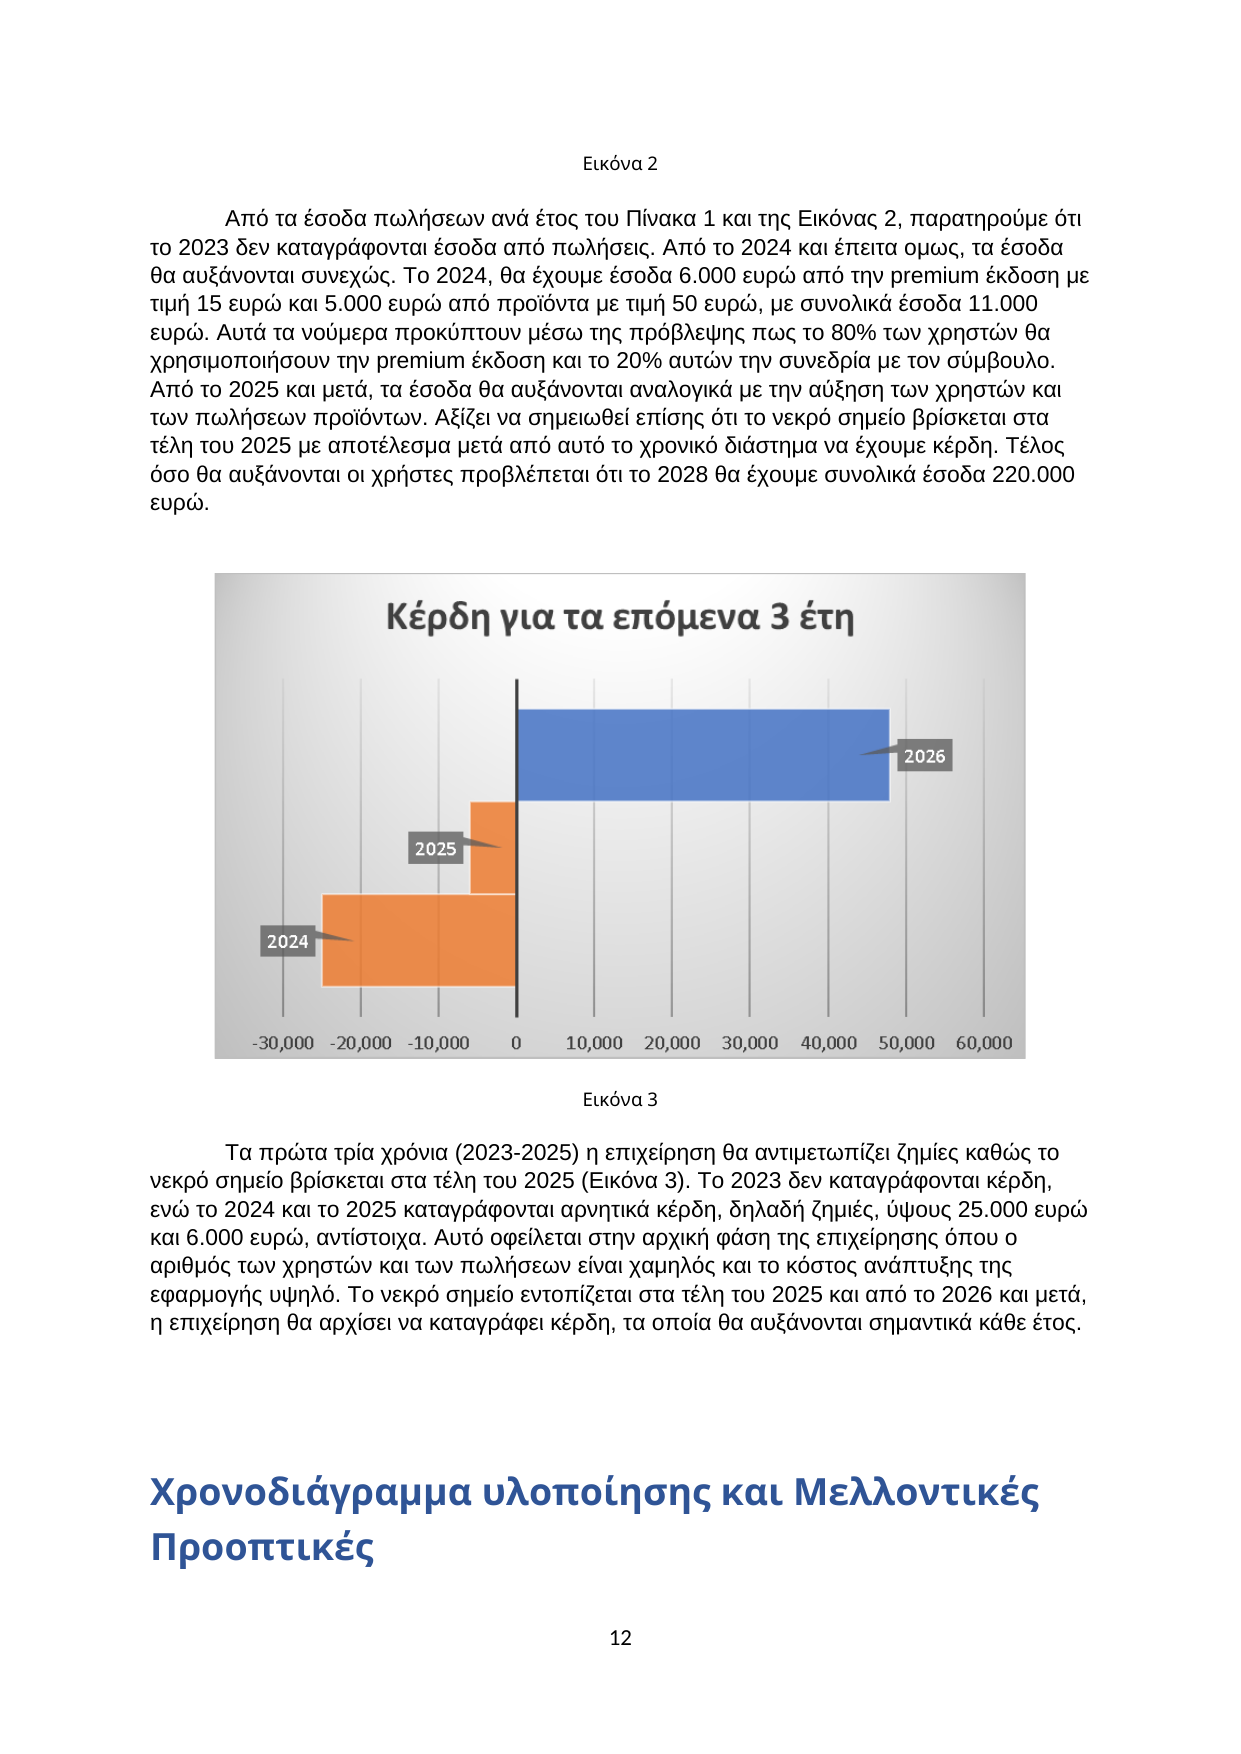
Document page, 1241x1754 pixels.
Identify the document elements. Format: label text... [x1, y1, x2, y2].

text Εικόνα 2 [150, 150, 1090, 176]
text Από τα έσοδα πωλήσεων ανά έτος του Πίνακα 1 και της Εικόνας 2, παρατηρούμε ότι το 2023 δεν καταγράφονται έσοδα από πωλήσεις. Από το 2024 και έπειτα ομως, τα έσοδα θα αυξάνονται συνεχώς. Το 2024, θα έχουμε έσοδα 6.000 ευρώ από την premium έκδοση με τιμή 15 ευρώ και 5.000 ευρώ από προϊόντα με τιμή 50 ευρώ, με συνολικά έσοδα 11.000 ευρώ. Αυτά τα νούμερα προκύπτουν μέσω της πρόβλεψης πως το 80% των χρηστών θα χρησιμοποιήσουν την premium έκδοση και το 20% αυτών την συνεδρία με τον σύμβουλο. Από το 2025 και μετά, τα έσοδα θα αυξάνονται αναλογικά με την αύξηση των χρηστών και των πωλήσεων προϊόντων. Αξίζει να σημειωθεί επίσης ότι το νεκρό σημείο βρίσκεται στα τέλη του 2025 με αποτέλεσμα μετά από αυτό το χρονικό διάστημα να έχουμε κέρδη. Τέλος όσο θα αυξάνονται οι χρήστες προβλέπεται ότι το 2028 θα έχουμε συνολικά έσοδα 220.000 ευρώ. [150, 205, 1090, 516]
text Εικόνα 3 [150, 1086, 1090, 1112]
text Τα πρώτα τρία χρόνια (2023-2025) η επιχείρηση θα αντιμετωπίζει ζημίες καθώς το νεκρό σημείο βρίσκεται στα τέλη του 2025 (Εικόνα 3). Το 2023 δεν καταγράφονται κέρδη, ενώ το 2024 και το 2025 καταγράφονται αρνητικά κέρδη, δηλαδή ζημιές, ύψους 25.000 ευρώ και 6.000 ευρώ, αντίστοιχα. Αυτό οφείλεται στην αρχική φάση της επιχείρησης όπου ο αριθμός των χρηστών και των πωλήσεων είναι χαμηλός και το κόστος ανάπτυξης της εφαρμογής υψηλό. Το νεκρό σημείο εντοπίζεται στα τέλη του 2025 και από το 2026 και μετά, η επιχείρηση θα αρχίσει να καταγράφει κέρδη, τα οποία θα αυξάνονται σημαντικά κάθε έτος. [150, 1139, 1090, 1336]
subtitle Χρονοδιάγραμμα υλοποίησης και Μελλοντικές Προοπτικές [150, 1465, 1090, 1571]
picture [214, 573, 1026, 1059]
